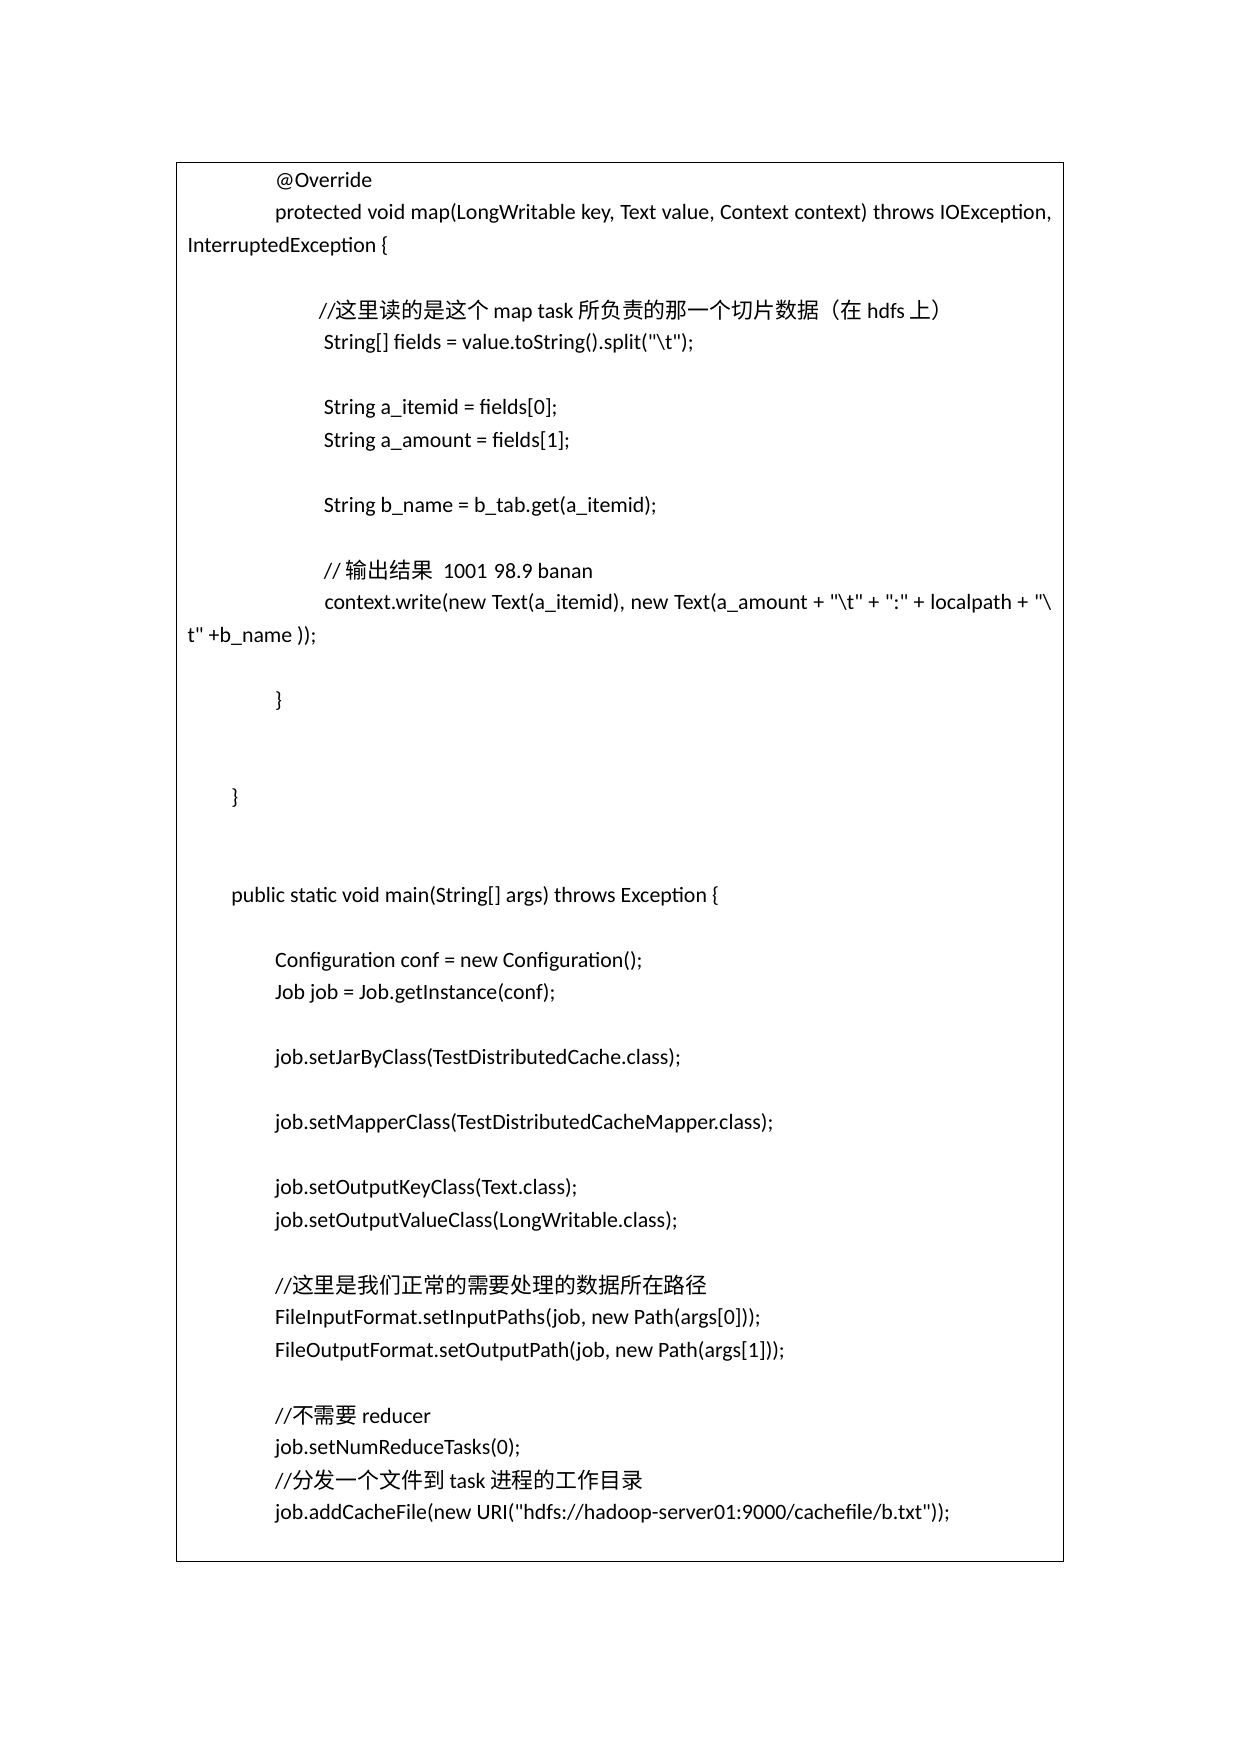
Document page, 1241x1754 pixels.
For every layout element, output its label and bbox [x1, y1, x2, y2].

table_header [177, 163, 1063, 1561]
